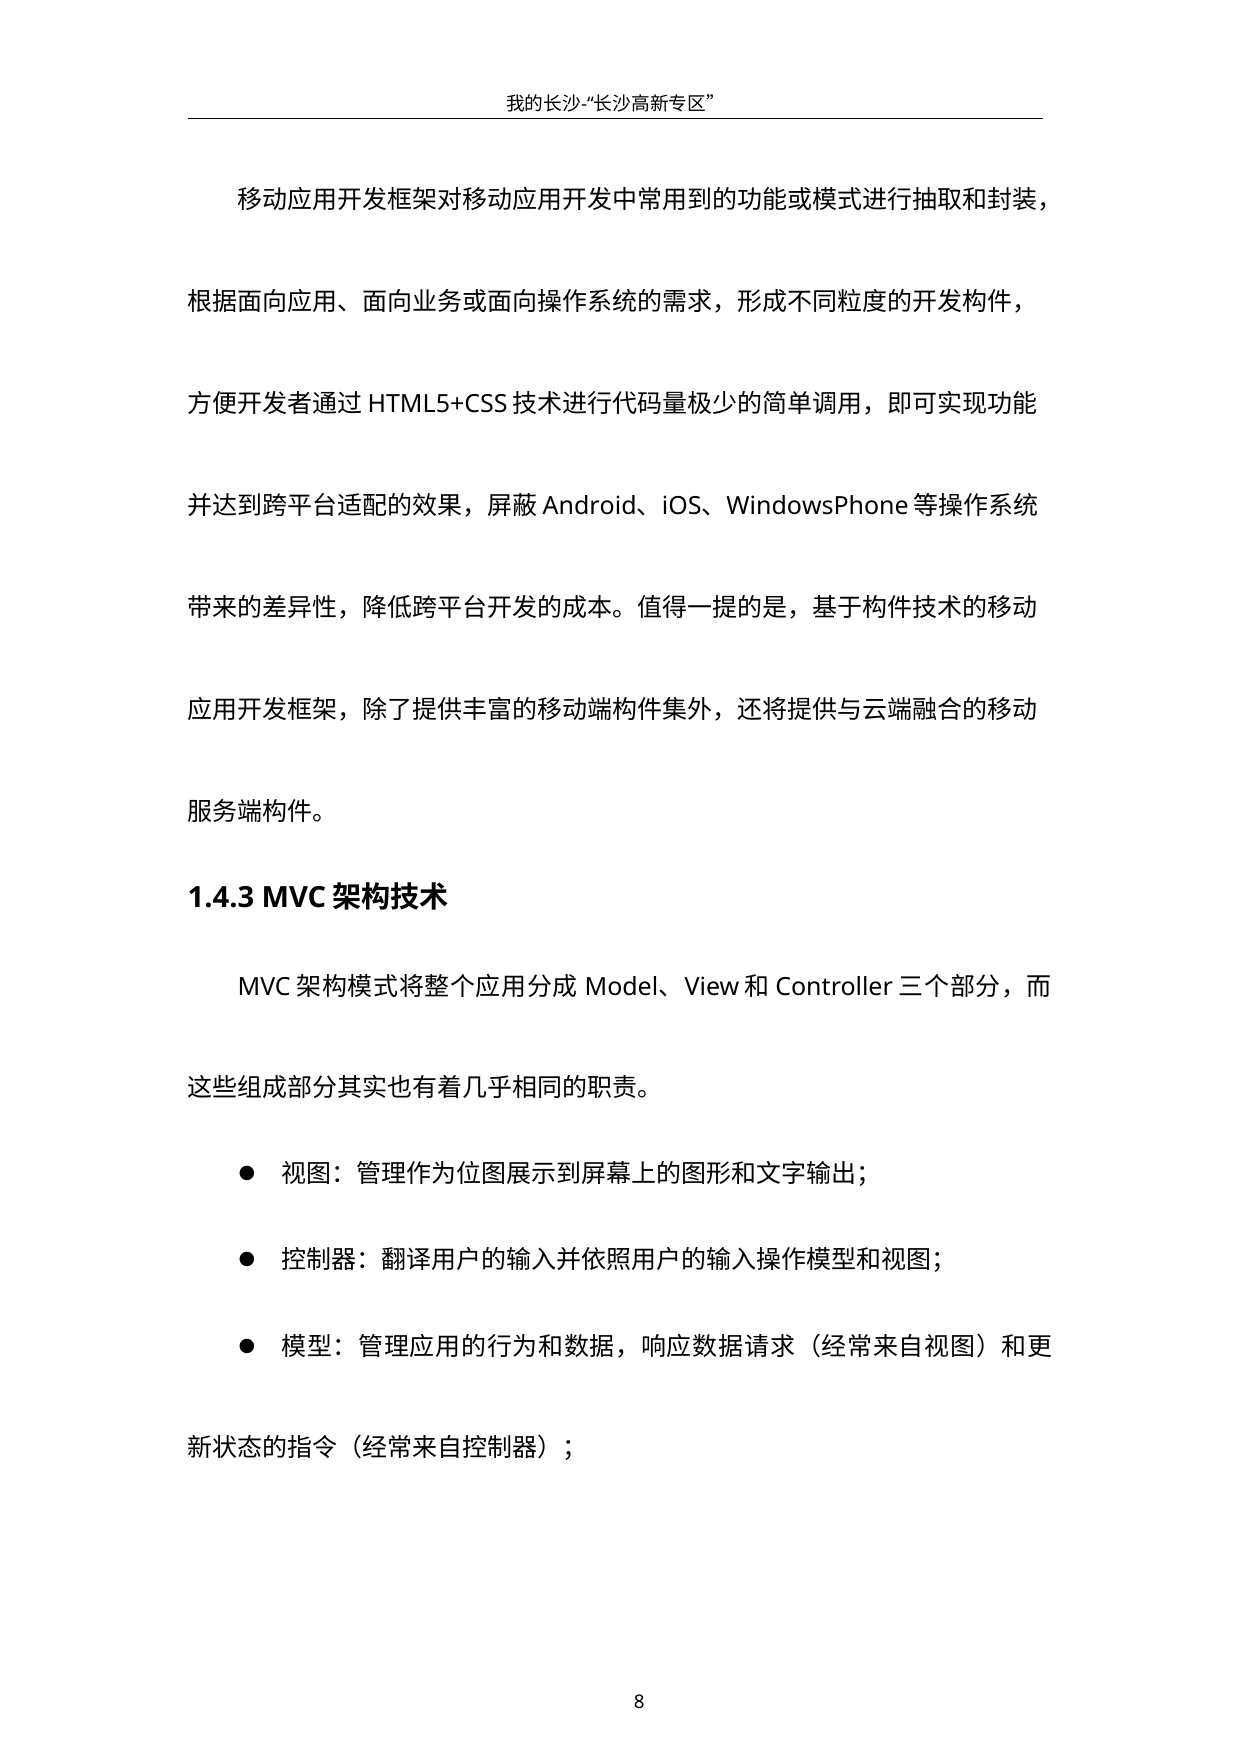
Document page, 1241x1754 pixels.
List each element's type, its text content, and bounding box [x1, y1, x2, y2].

text MVC架构模式将整个应用分成Model、View和Controller三个部分，而这些组成部分其实也有着几乎相同的职责。 [187, 950, 1053, 1120]
list 模型：管理应用的行为和数据，响应数据请求（经常来自视图）和更新状态的指令（经常来自控制器）； [187, 1310, 1053, 1480]
subtitle MVC架构技术 [187, 861, 1053, 929]
list 视图：管理作为位图展示到屏幕上的图形和文字输出； [187, 1138, 1053, 1206]
list 控制器：翻译用户的输入并依照用户的输入操作模型和视图； [187, 1224, 1053, 1292]
text 移动应用开发框架对移动应用开发中常用到的功能或模式进行抽取和封装，根据面向应用、面向业务或面向操作系统的需求，形成不同粒度的开发构件，方便开发者通过HTML5+CSS技术进行代码量极少的简单调用，即可实现功能并达到跨平台适配的效果，屏蔽Android、iOS、WindowsPhone等操作系统带来的差异性，降低跨平台开发的成本。值得一提的是，基于构件技术的移动应用开发框架，除了提供丰富的移动端构件集外，还将提供与云端融合的移动服务端构件。 [187, 164, 1053, 843]
